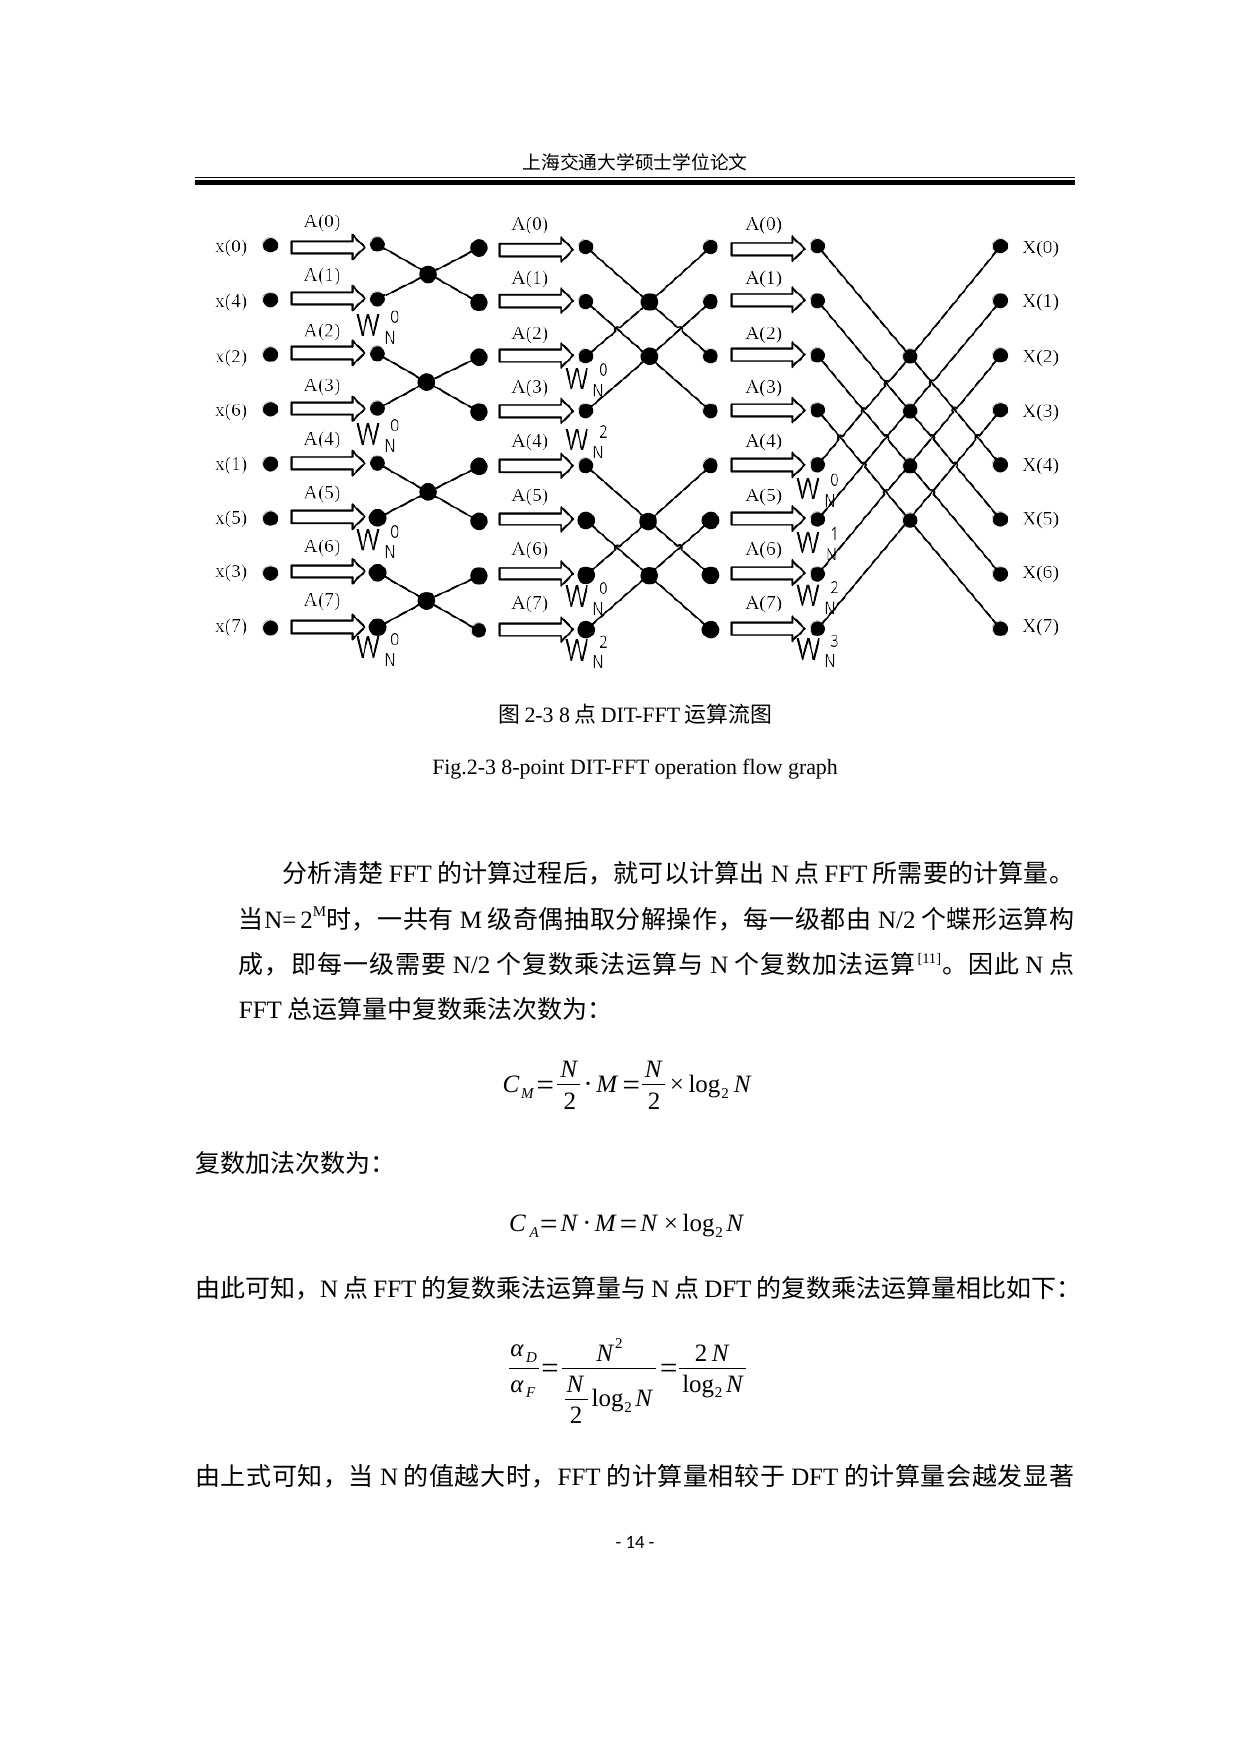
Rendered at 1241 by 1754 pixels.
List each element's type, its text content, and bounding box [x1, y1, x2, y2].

text Fig.2-3 8-point DIT-FFT operation flow graph [195, 754, 1075, 779]
text (2-8) [239, 1209, 1075, 1241]
text 分析清楚FFT的计算过程后，就可以计算出N点FFT所需要的计算量。当时，一共有M级奇偶抽取分解操作，每一级都由N/2个蝶形运算构成，即每一级需要N/2个复数乘法运算与N个复数加法运算[11]。因此N点FFT总运算量中复数乘法次数为： [239, 854, 1075, 1026]
text (2-7) [239, 1056, 1075, 1115]
text (2-9) [239, 1335, 1075, 1429]
text 图2-3 8点DIT-FFT运算流图 [195, 697, 1075, 729]
text 复数加法次数为： [195, 1143, 1075, 1179]
text 由此可知，N点FFT的复数乘法运算量与N点DFT的复数乘法运算量相比如下： [195, 1268, 1075, 1305]
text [195, 1457, 1075, 1493]
